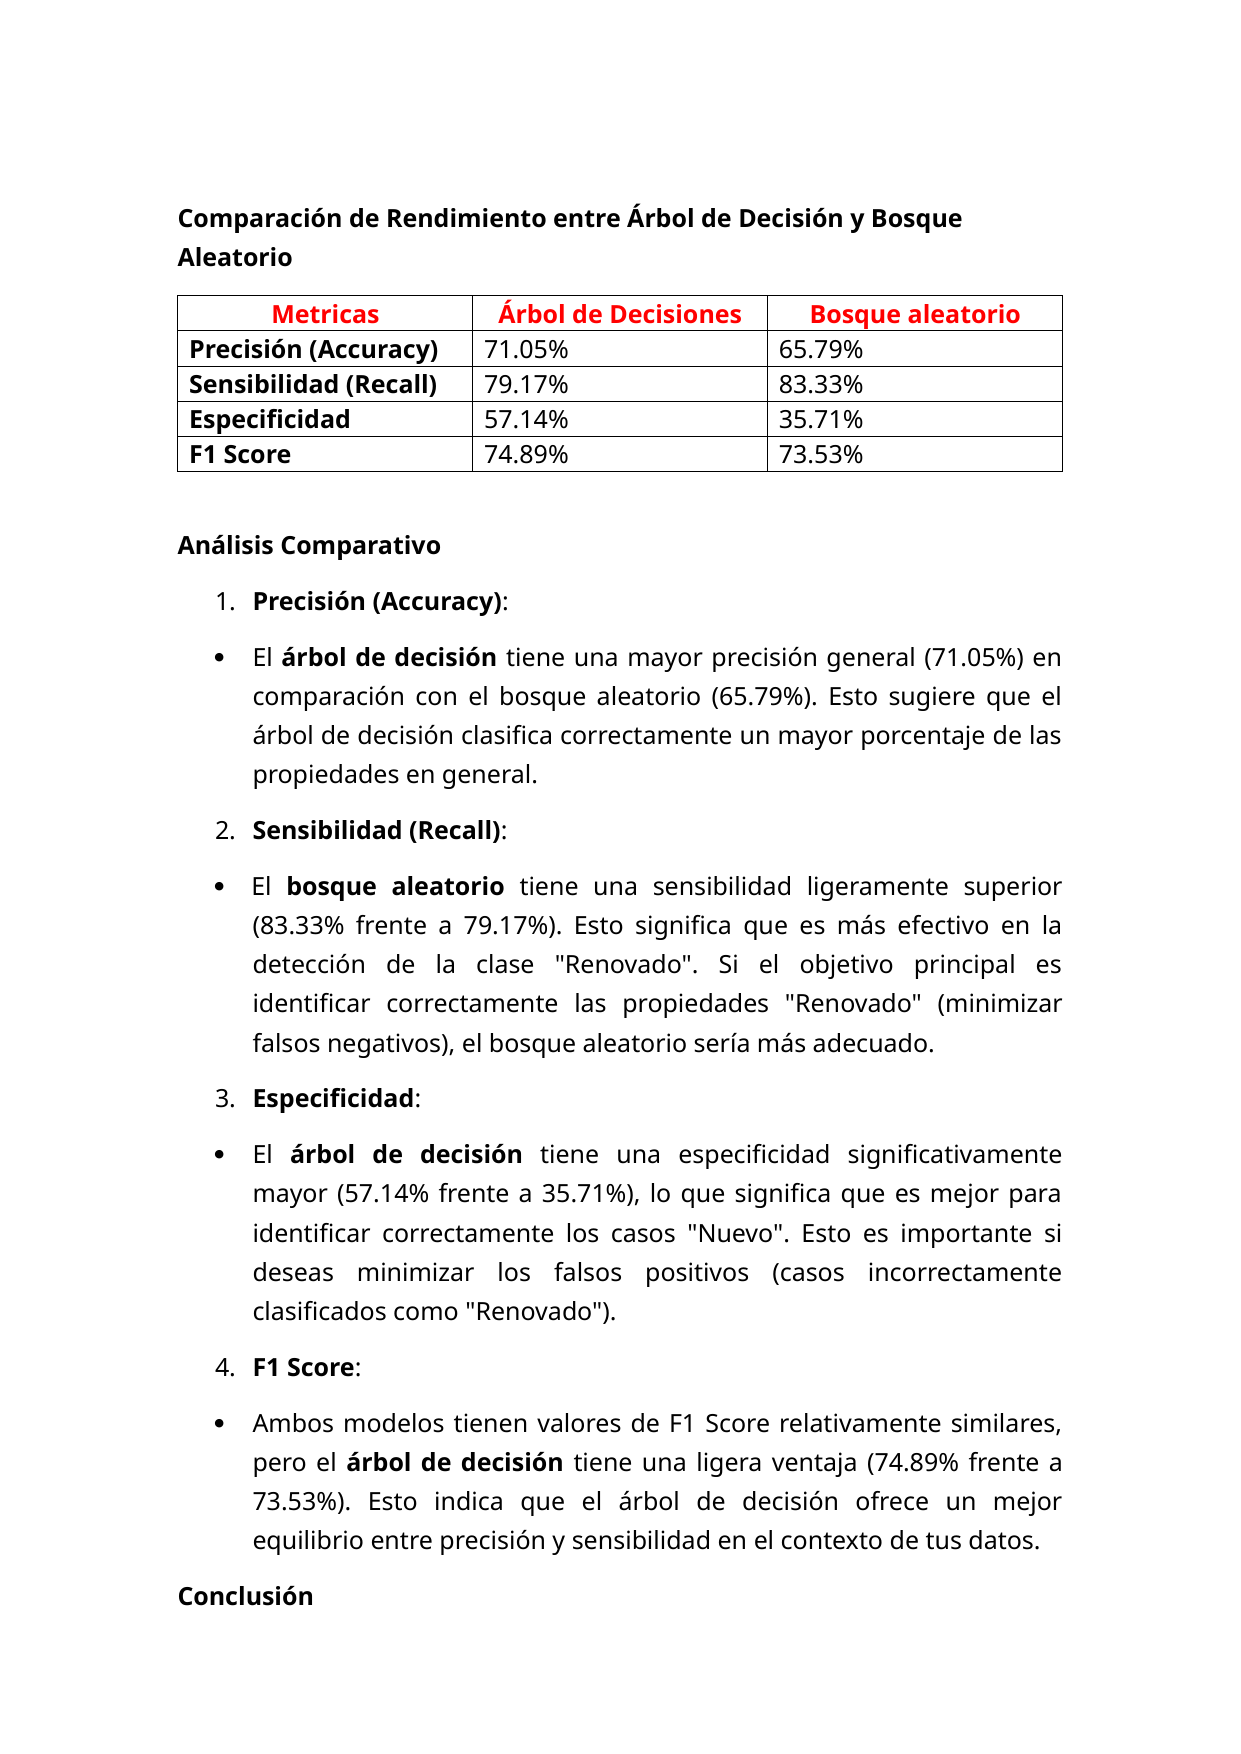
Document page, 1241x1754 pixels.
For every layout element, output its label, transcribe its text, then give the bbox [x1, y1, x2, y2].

list El árbol de decisión tiene una especificidad significativamente mayor (57.14% frente a 35.71%), lo que significa que es mejor para identificar correctamente los casos "Nuevo". Esto es importante si deseas minimizar los falsos positivos (casos incorrectamente clasificados como "Renovado"). [215, 1137, 1063, 1328]
table_header Metricas [178, 296, 472, 330]
list F1 Score: [215, 1349, 1063, 1383]
table_cell F1 Score [178, 437, 472, 471]
table_header Bosque aleatorio [768, 296, 1062, 330]
table_cell 35.71% [768, 402, 1062, 436]
text Comparación de Rendimiento entre Árbol de Decisión y Bosque Aleatorio [177, 200, 1063, 273]
table_cell 73.53% [768, 437, 1062, 471]
table_cell 71.05% [473, 331, 767, 366]
table_cell 65.79% [768, 331, 1062, 366]
table_header Árbol de Decisiones [473, 296, 767, 330]
table_cell 83.33% [768, 367, 1062, 401]
table_cell 74.89% [473, 437, 767, 471]
list El bosque aleatorio tiene una sensibilidad ligeramente superior (83.33% frente a 79.17%). Esto significa que es más efectivo en la detección de la clase "Renovado". Si el objetivo principal es identificar correctamente las propiedades "Renovado" (minimizar falsos negativos), el bosque aleatorio sería más adecuado. [215, 868, 1063, 1059]
table_cell Sensibilidad (Recall) [178, 367, 472, 401]
table_cell Especificidad [178, 402, 472, 436]
table_cell Precisión (Accuracy) [178, 331, 472, 366]
table_cell 79.17% [473, 367, 767, 401]
table_cell 57.14% [473, 402, 767, 436]
text Conclusión [177, 1578, 1063, 1613]
text Análisis Comparativo [177, 528, 1063, 562]
list Precisión (Accuracy): [215, 583, 1063, 618]
list El árbol de decisión tiene una mayor precisión general (71.05%) en comparación con el bosque aleatorio (65.79%). Esto sugiere que el árbol de decisión clasifica correctamente un mayor porcentaje de las propiedades en general. [215, 639, 1063, 791]
list Especificidad: [215, 1081, 1063, 1115]
list Ambos modelos tienen valores de F1 Score relativamente similares, pero el árbol de decisión tiene una ligera ventaja (74.89% frente a 73.53%). Esto indica que el árbol de decisión ofrece un mejor equilibrio entre precisión y sensibilidad en el contexto de tus datos. [215, 1405, 1063, 1557]
list Sensibilidad (Recall): [215, 813, 1063, 847]
